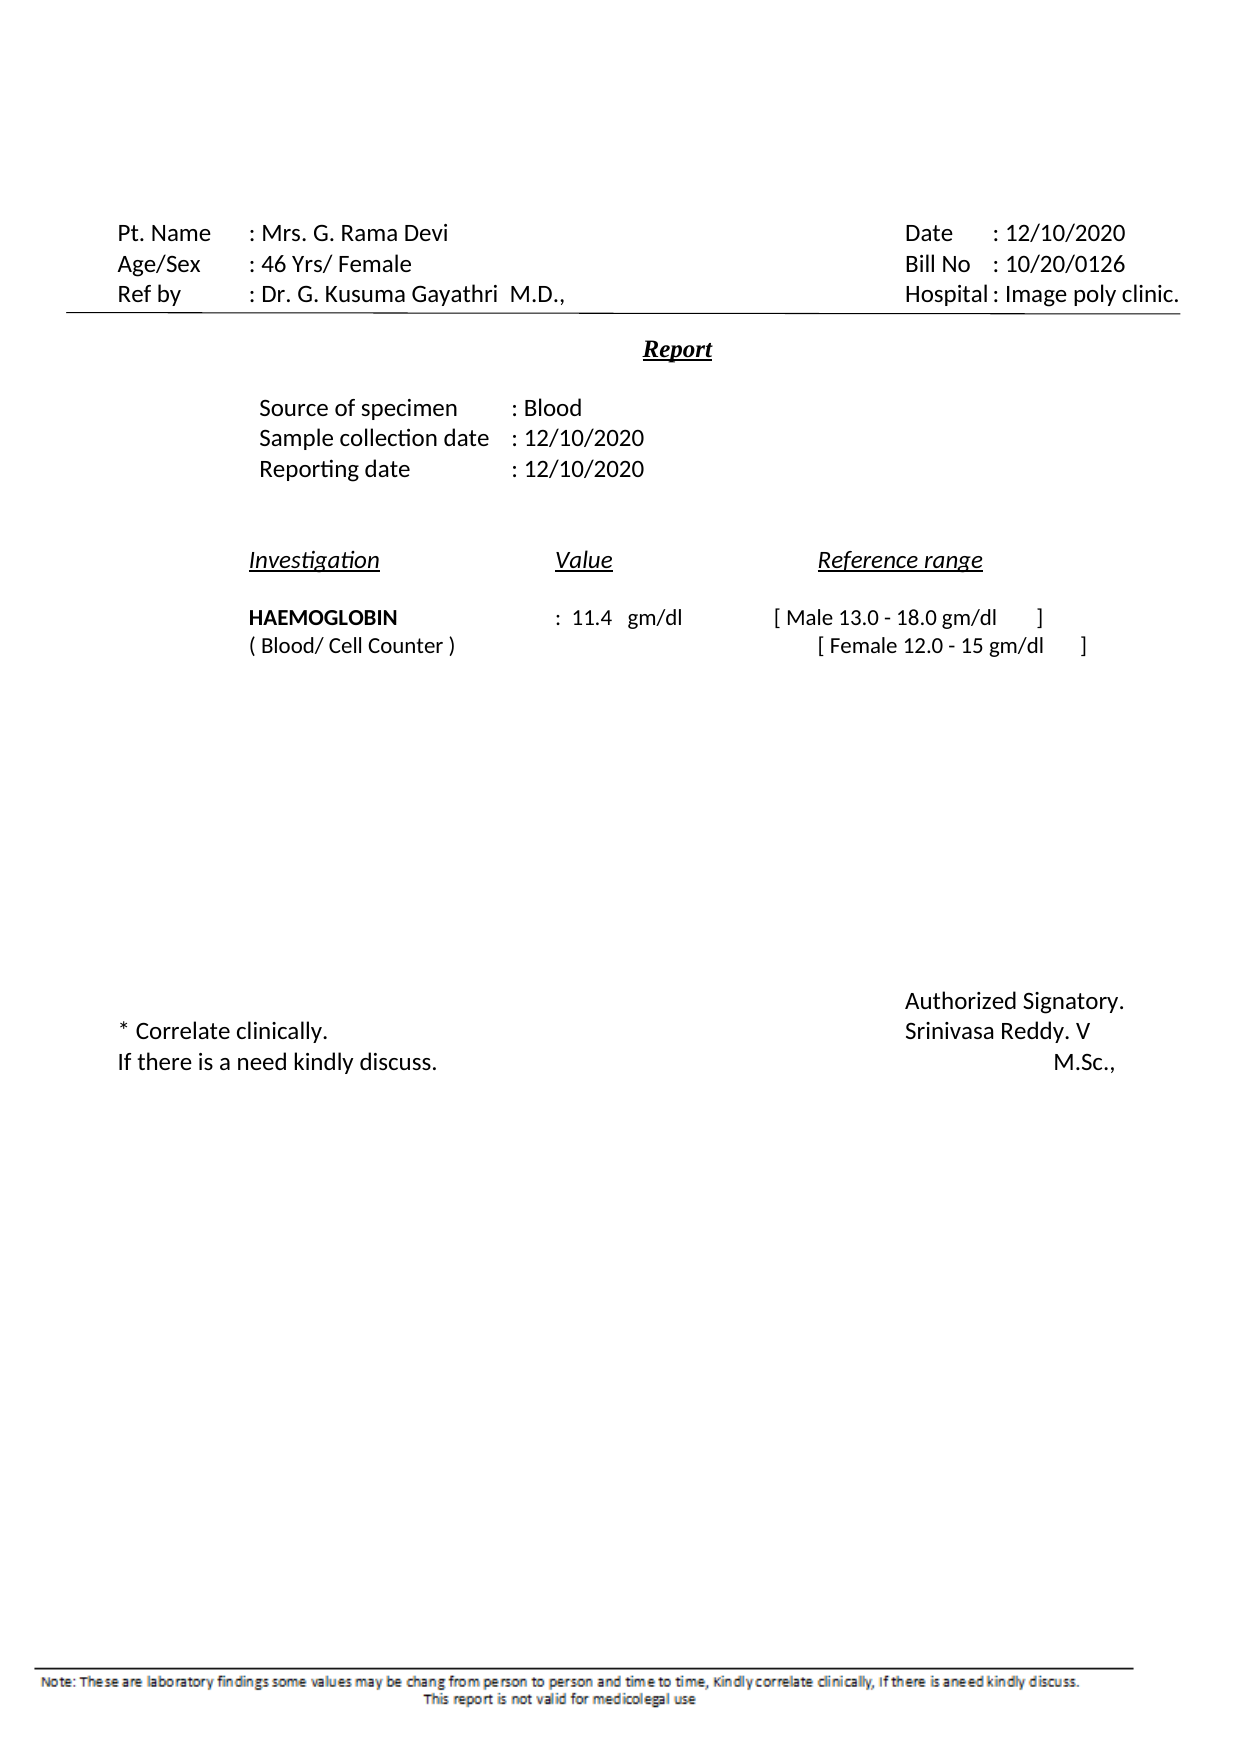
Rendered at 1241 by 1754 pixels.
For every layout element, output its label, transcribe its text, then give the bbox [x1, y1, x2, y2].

text Pt. Name : Mrs. G. Rama Devi Date : 12/10/2020 [74, 217, 1210, 248]
picture [30, 1665, 1137, 1709]
text * Correlate clinically. Srinivasa Reddy. V [74, 1016, 1210, 1046]
text Investigation Value Reference range [205, 544, 1210, 575]
text Authorized Signatory. [905, 985, 1210, 1016]
text Source of specimen : Blood [259, 392, 1210, 422]
text HAEMOGLOBIN : 11.4 gm/dl [ Male 13.0 - 18.0 gm/dl ] [205, 603, 1210, 631]
text Sample collection date : 12/10/2020 [259, 422, 1210, 453]
text If there is a need kindly discuss. M.Sc., [74, 1046, 1210, 1077]
text Age/Sex : 46 Yrs/ Female Bill No : 10/20/0126 [74, 248, 1210, 278]
text Ref by : Dr. G. Kusuma Gayathri M.D., Hospital : Image poly clinic. [74, 278, 1210, 309]
text ( Blood/ Cell Counter ) [ Female 12.0 - 15 gm/dl ] [205, 631, 1210, 659]
text Report [599, 334, 1210, 363]
text Reporting date : 12/10/2020 [259, 453, 1210, 483]
